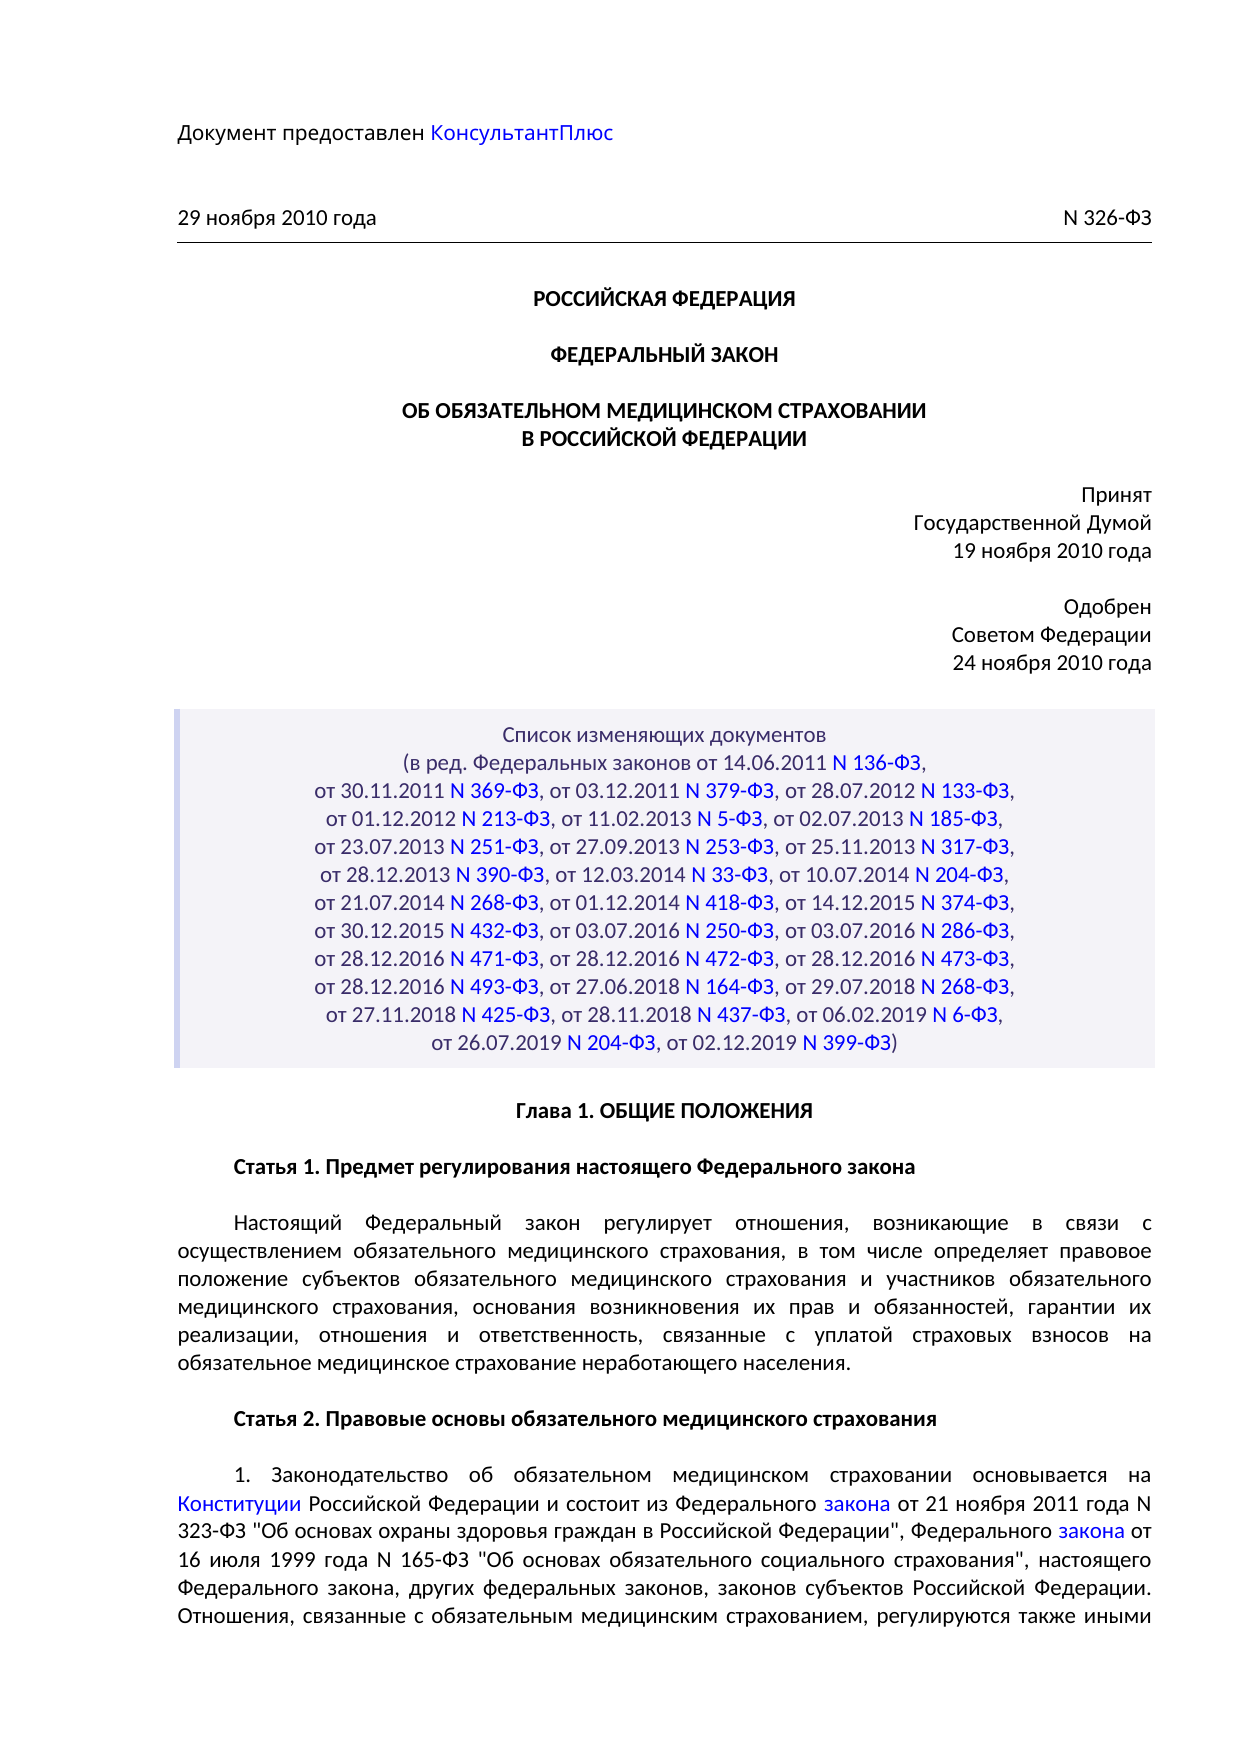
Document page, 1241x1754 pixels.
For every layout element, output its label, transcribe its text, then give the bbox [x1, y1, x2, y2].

table_header N 326-ФЗ [664, 203, 1152, 231]
table_header 29 ноября 2010 года [177, 203, 664, 231]
text Государственной Думой [177, 508, 1152, 536]
title Статья 2. Правовые основы обязательного медицинского страхования [177, 1404, 1152, 1433]
title Статья 1. Предмет регулирования настоящего Федерального закона [177, 1152, 1152, 1180]
text Одобрен [177, 592, 1152, 620]
text Советом Федерации [177, 620, 1152, 648]
text Принят [177, 480, 1152, 508]
text 24 ноября 2010 года [177, 648, 1152, 676]
text 19 ноября 2010 года [177, 536, 1152, 564]
title ФЕДЕРАЛЬНЫЙ ЗАКОН [177, 340, 1152, 368]
title В РОССИЙСКОЙ ФЕДЕРАЦИИ [177, 424, 1152, 452]
text Настоящий Федеральный закон регулирует отношения, возникающие в связи с осуществлением обязательного медицинского страхования, в том числе определяет правовое положение субъектов обязательного медицинского страхования и участников обязательного медицинского страхования, основания возникновения их прав и обязанностей, гарантии их реализации, отношения и ответственность, связанные с уплатой страховых взносов на обязательное медицинское страхование неработающего населения. [177, 1208, 1152, 1377]
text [177, 1461, 1152, 1629]
title Глава 1. ОБЩИЕ ПОЛОЖЕНИЯ [177, 1096, 1152, 1124]
title ОБ ОБЯЗАТЕЛЬНОМ МЕДИЦИНСКОМ СТРАХОВАНИИ [177, 396, 1152, 424]
title Документ предоставлен КонсультантПлюс [177, 118, 1152, 175]
table_header Список изменяющих документов (в ред. Федеральных законов от 14.06.2011 N 136-ФЗ, от 30.11.2011 N 369-ФЗ, от 03.12.2011 N 379-ФЗ, от 28.07.2012 N 133-ФЗ, от 01.12.2012 N 213-ФЗ, от 11.02.2013 N 5-ФЗ, от 02.07.2013 N 185-ФЗ, от 23.07.2013 N 251-ФЗ, от 27.09.2013 N 253-ФЗ, от 25.11.2013 N 317-ФЗ, от 28.12.2013 N 390-ФЗ, от 12.03.2014 N 33-ФЗ, от 10.07.2014 N 204-ФЗ, от 21.07.2014 N 268-ФЗ, от 01.12.2014 N 418-ФЗ, от 14.12.2015 N 374-ФЗ, от 30.12.2015 N 432-ФЗ, от 03.07.2016 N 250-ФЗ, от 03.07.2016 N 286-ФЗ, от 28.12.2016 N 471-ФЗ, от 28.12.2016 N 472-ФЗ, от 28.12.2016 N 473-ФЗ, от 28.12.2016 N 493-ФЗ, от 27.06.2018 N 164-ФЗ, от 29.07.2018 N 268-ФЗ, от 27.11.2018 N 425-ФЗ, от 28.11.2018 N 437-ФЗ, от 06.02.2019 N 6-ФЗ, от 26.07.2019 N 204-ФЗ, от 02.12.2019 N 399-ФЗ) [180, 709, 1149, 1068]
title РОССИЙСКАЯ ФЕДЕРАЦИЯ [177, 284, 1152, 312]
